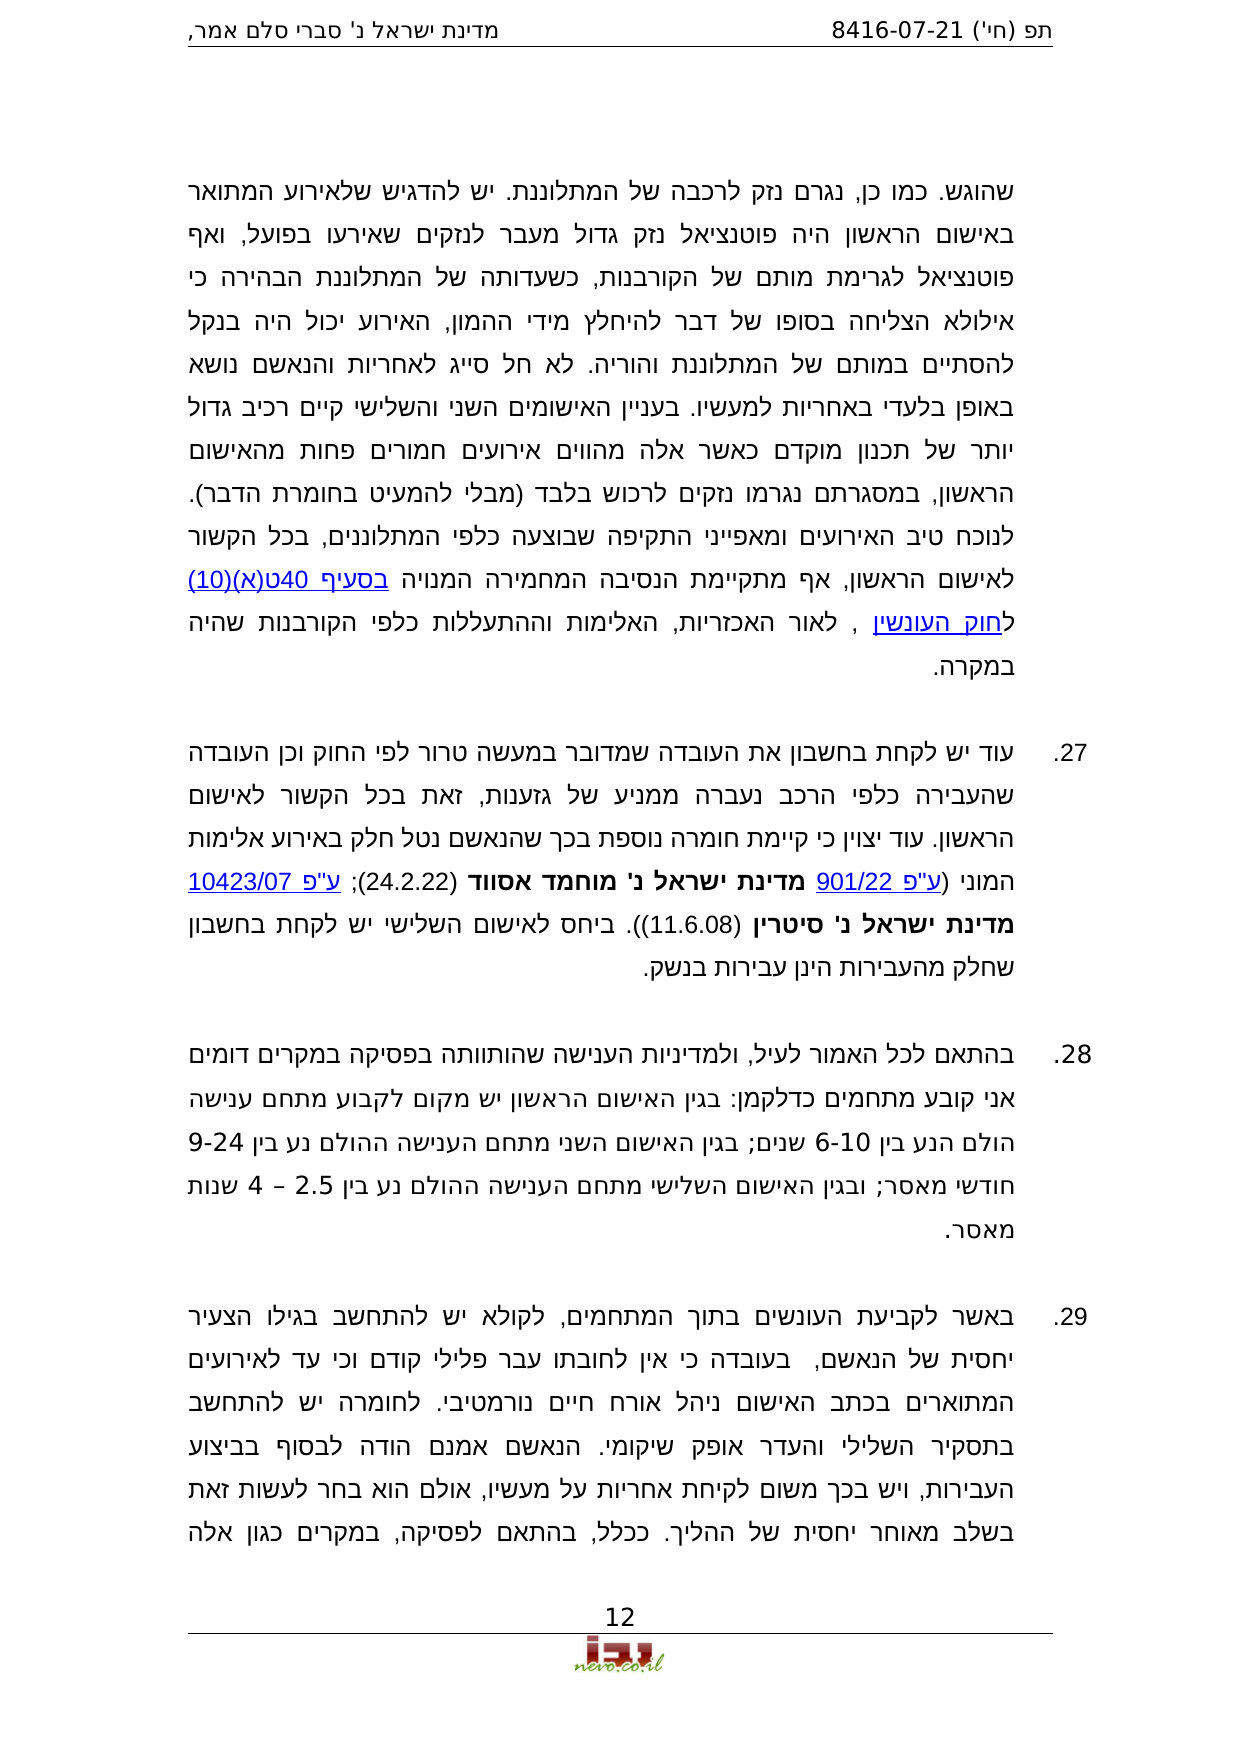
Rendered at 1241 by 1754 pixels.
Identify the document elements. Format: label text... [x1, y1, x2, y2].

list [187, 177, 1053, 680]
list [187, 1302, 1053, 1547]
picture [574, 1635, 666, 1673]
list בהתאם לכל האמור לעיל, ולמדיניות הענישה שהותוותה בפסיקה במקרים דומים אני קובע מתחמים כדלקמן: בגין האישום הראשון יש מקום לקבוע מתחם ענישה הולם הנע בין 6-10 שנים; בגין האישום השני מתחם הענישה ההולם נע בין 9-24 חודשי מאסר; ובגין האישום השלישי מתחם הענישה ההולם נע בין 2.5 – 4 שנות מאסר. [187, 1040, 1053, 1244]
list עוד יש לקחת בחשבון את העובדה שמדובר במעשה טרור לפי החוק וכן העובדה שהעבירה כלפי הרכב נעברה ממניע של גזענות, זאת בכל הקשור לאישום הראשון. עוד יצוין כי קיימת חומרה נוספת בכך שהנאשם נטל חלק באירוע אלימות המוני (ע"פ 901/22 מדינת ישראל נ' מוחמד אסווד (24.2.22); ע"פ 10423/07 מדינת ישראל נ' סיטרין (11.6.08)). ביחס לאישום השלישי יש לקחת בחשבון שחלק מהעבירות הינן עבירות בנשק. [187, 738, 1053, 982]
